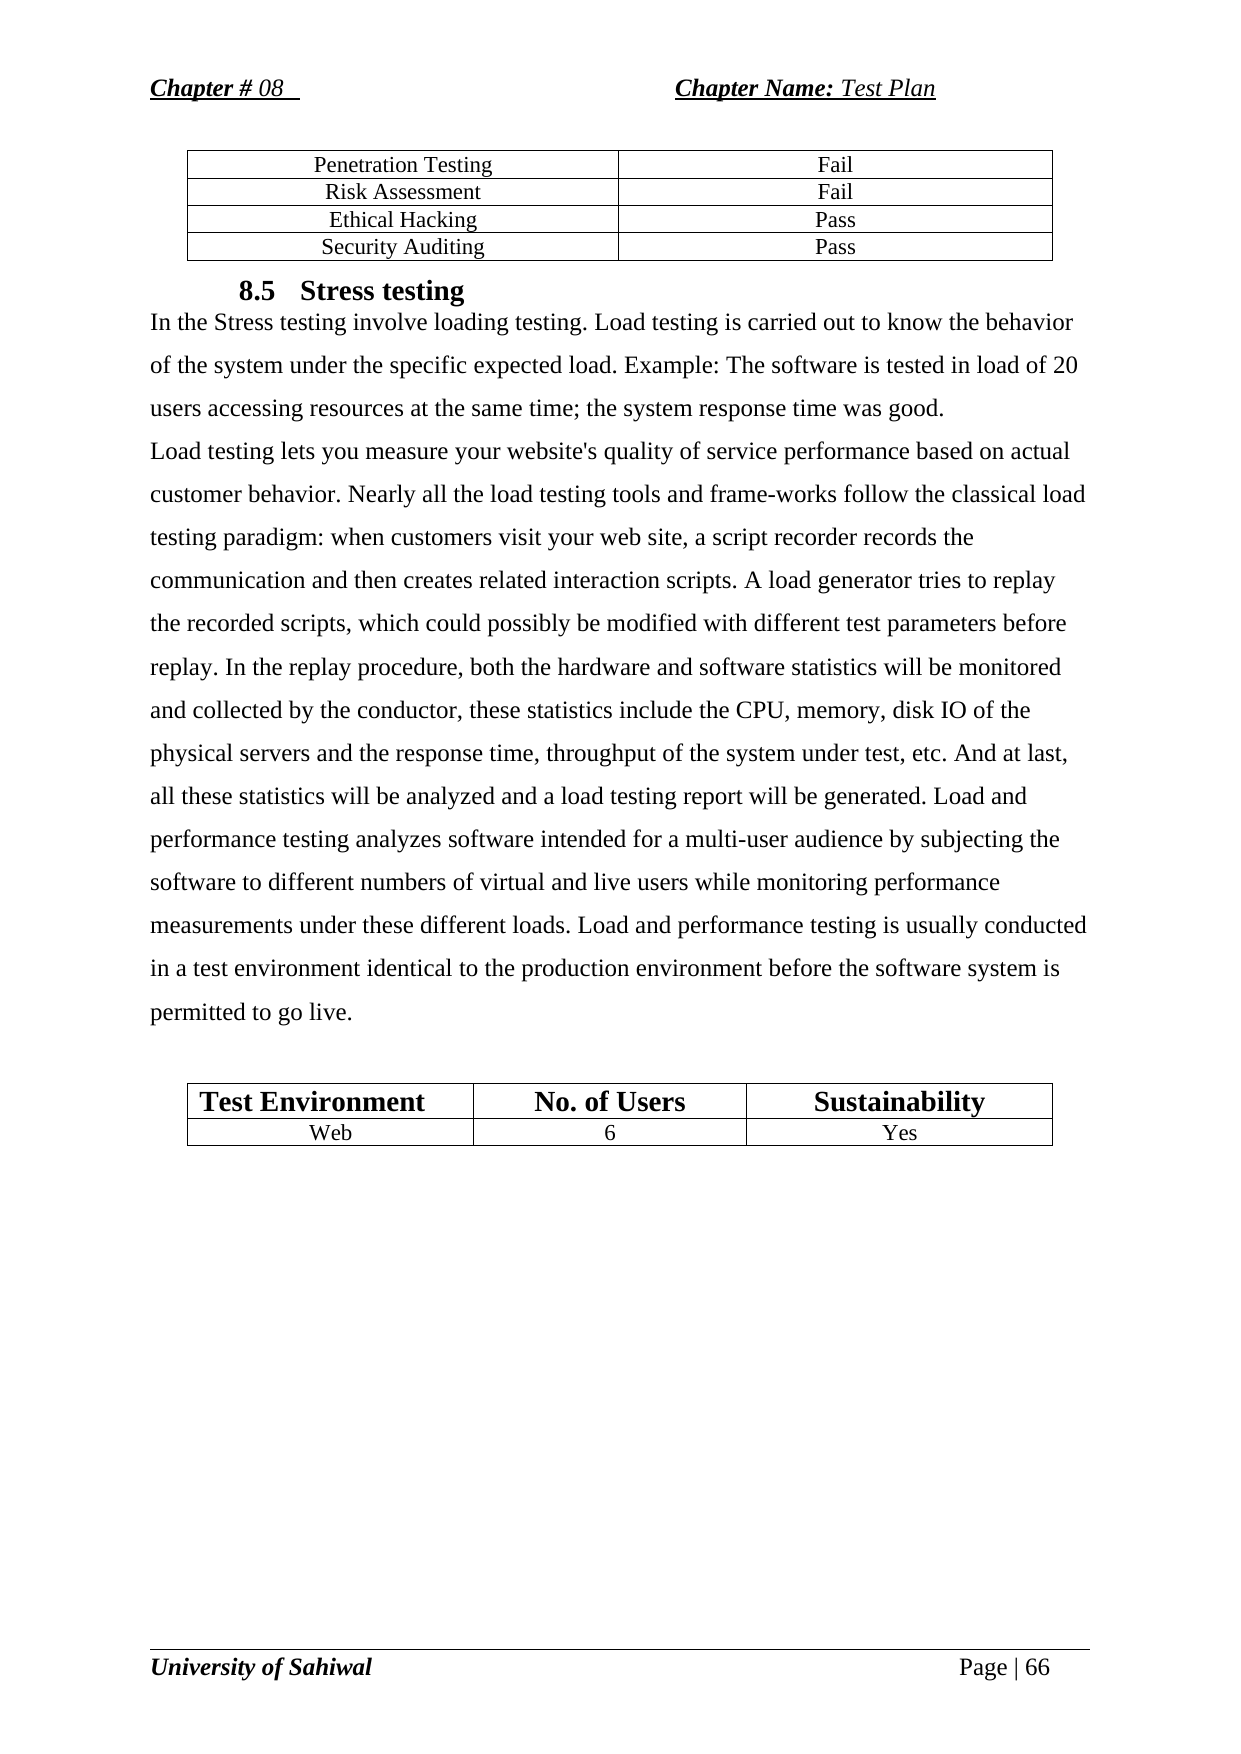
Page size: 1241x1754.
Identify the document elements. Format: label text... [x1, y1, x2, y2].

table_cell Penetration Testing [188, 151, 618, 177]
table_cell Web [188, 1119, 473, 1145]
table_header Sustainability [747, 1084, 1052, 1117]
table_cell Security Auditing [188, 233, 618, 259]
table_cell Risk Assessment [188, 179, 618, 205]
text Load testing lets you measure your website's quality of service performance based on actual customer behavior. Nearly all the load testing tools and frame-works follow the classical load testing paradigm: when customers visit your web site, a script recorder records the communication and then creates related interaction scripts. A load generator tries to replay the recorded scripts, which could possibly be modified with different test parameters before replay. In the replay procedure, both the hardware and software statistics will be monitored and collected by the conductor, these statistics include the CPU, memory, disk IO of the physical servers and the response time, throughput of the system under test, etc. And at last, all these statistics will be analyzed and a load testing report will be generated. Load and performance testing analyzes software intended for a multi-user audience by subjecting the software to different numbers of virtual and live users while monitoring performance measurements under these different loads. Load and performance testing is usually conducted in a test environment identical to the production environment before the software system is permitted to go live. [150, 436, 1090, 1025]
table_cell Pass [619, 233, 1052, 259]
table_cell Pass [619, 206, 1052, 232]
subtitle Stress testing [239, 273, 1090, 307]
table_cell Ethical Hacking [188, 206, 618, 232]
table_header No. of Users [474, 1084, 746, 1117]
table_cell Yes [747, 1119, 1052, 1145]
table_header Test Environment [188, 1084, 473, 1117]
table_cell 6 [474, 1119, 746, 1145]
table_cell Fail [619, 179, 1052, 205]
text In the Stress testing involve loading testing. Load testing is carried out to know the behavior of the system under the specific expected load. Example: The software is tested in load of 20 users accessing resources at the same time; the system response time was good. [150, 307, 1090, 422]
table_cell Fail [619, 151, 1052, 177]
